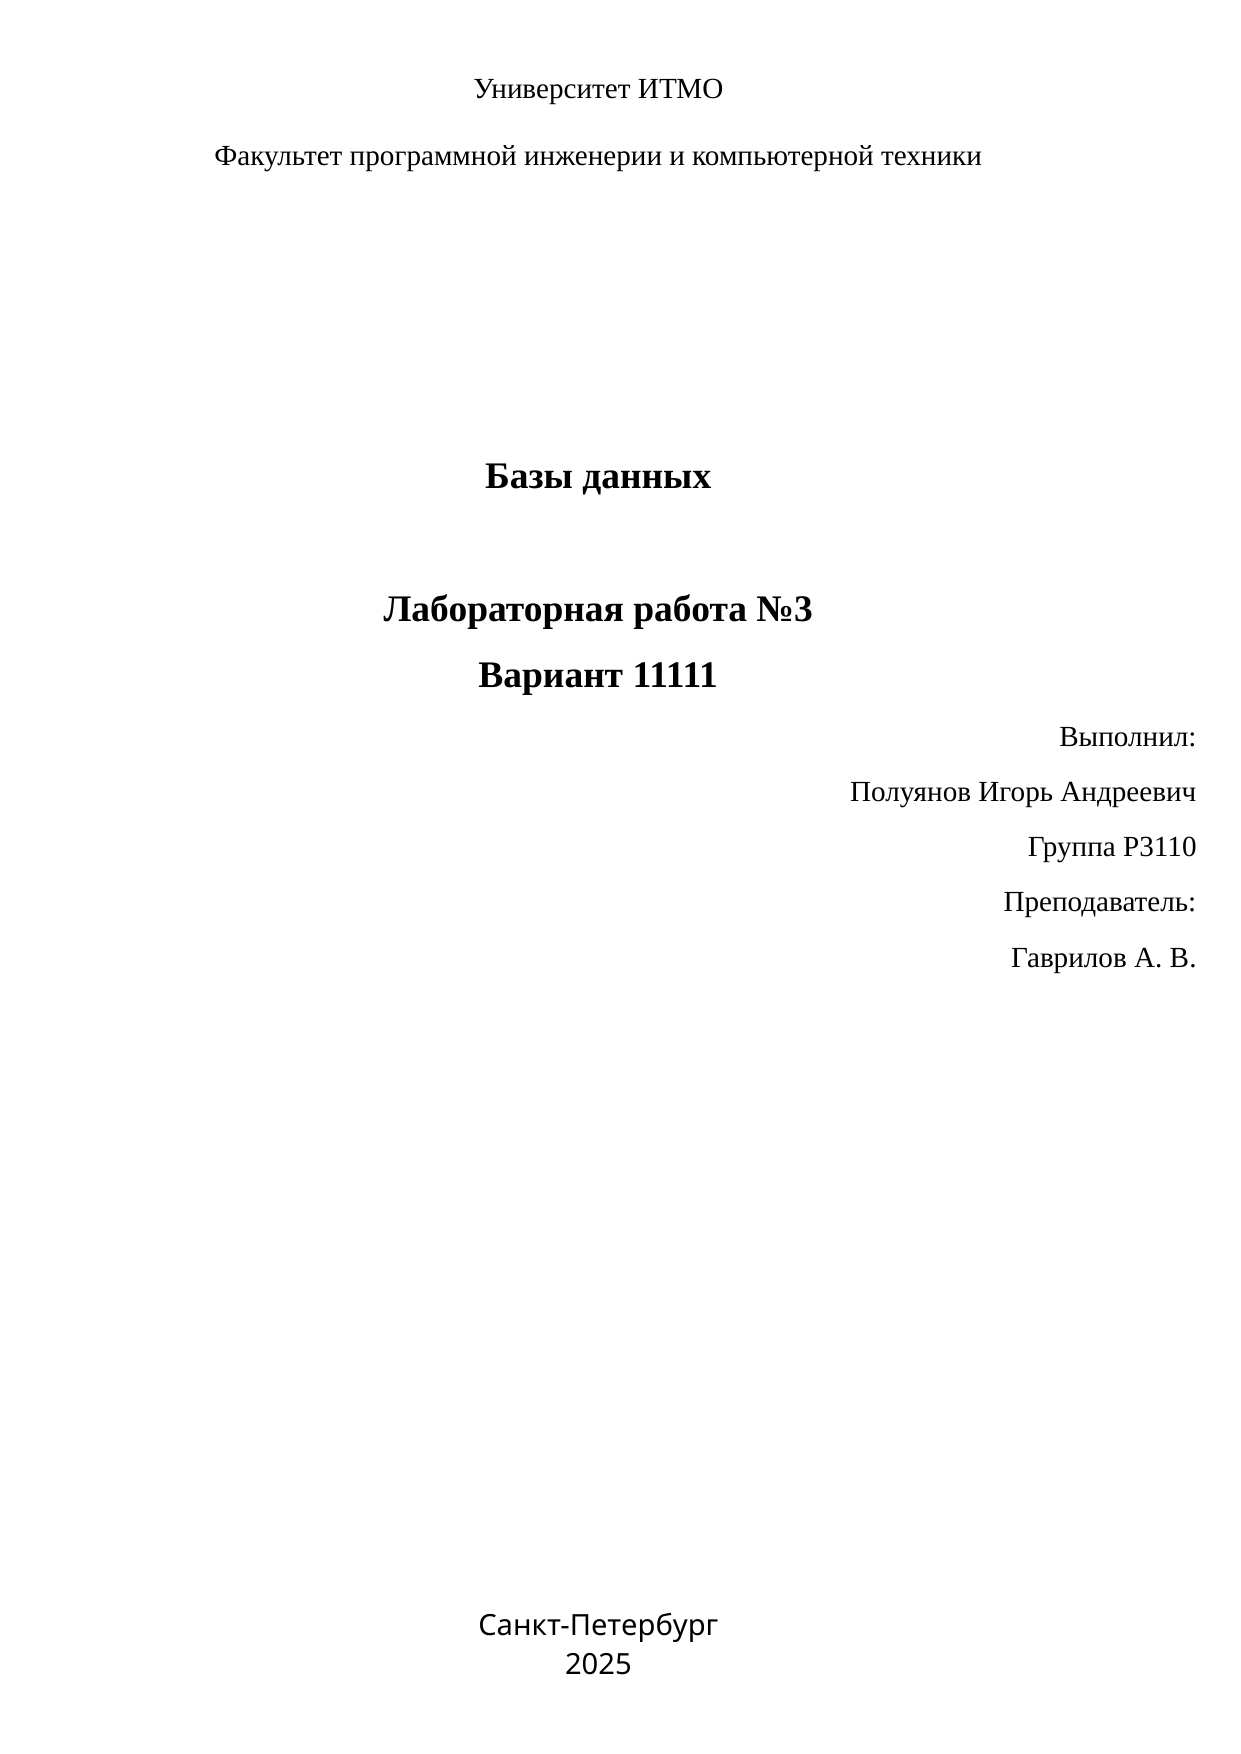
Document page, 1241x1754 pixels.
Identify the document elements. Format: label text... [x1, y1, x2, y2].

text Выполнил: [89, 719, 1196, 752]
text Вариант 11111 [0, 653, 1240, 696]
text Гаврилов А. В. [89, 940, 1196, 973]
text Группа Р3110 [89, 829, 1196, 863]
text Базы данных [0, 454, 1240, 497]
text Полуянов Игорь Андреевич [89, 774, 1196, 808]
text Лабораторная работа №3 [0, 586, 1240, 629]
text Преподаватель: [89, 884, 1196, 918]
